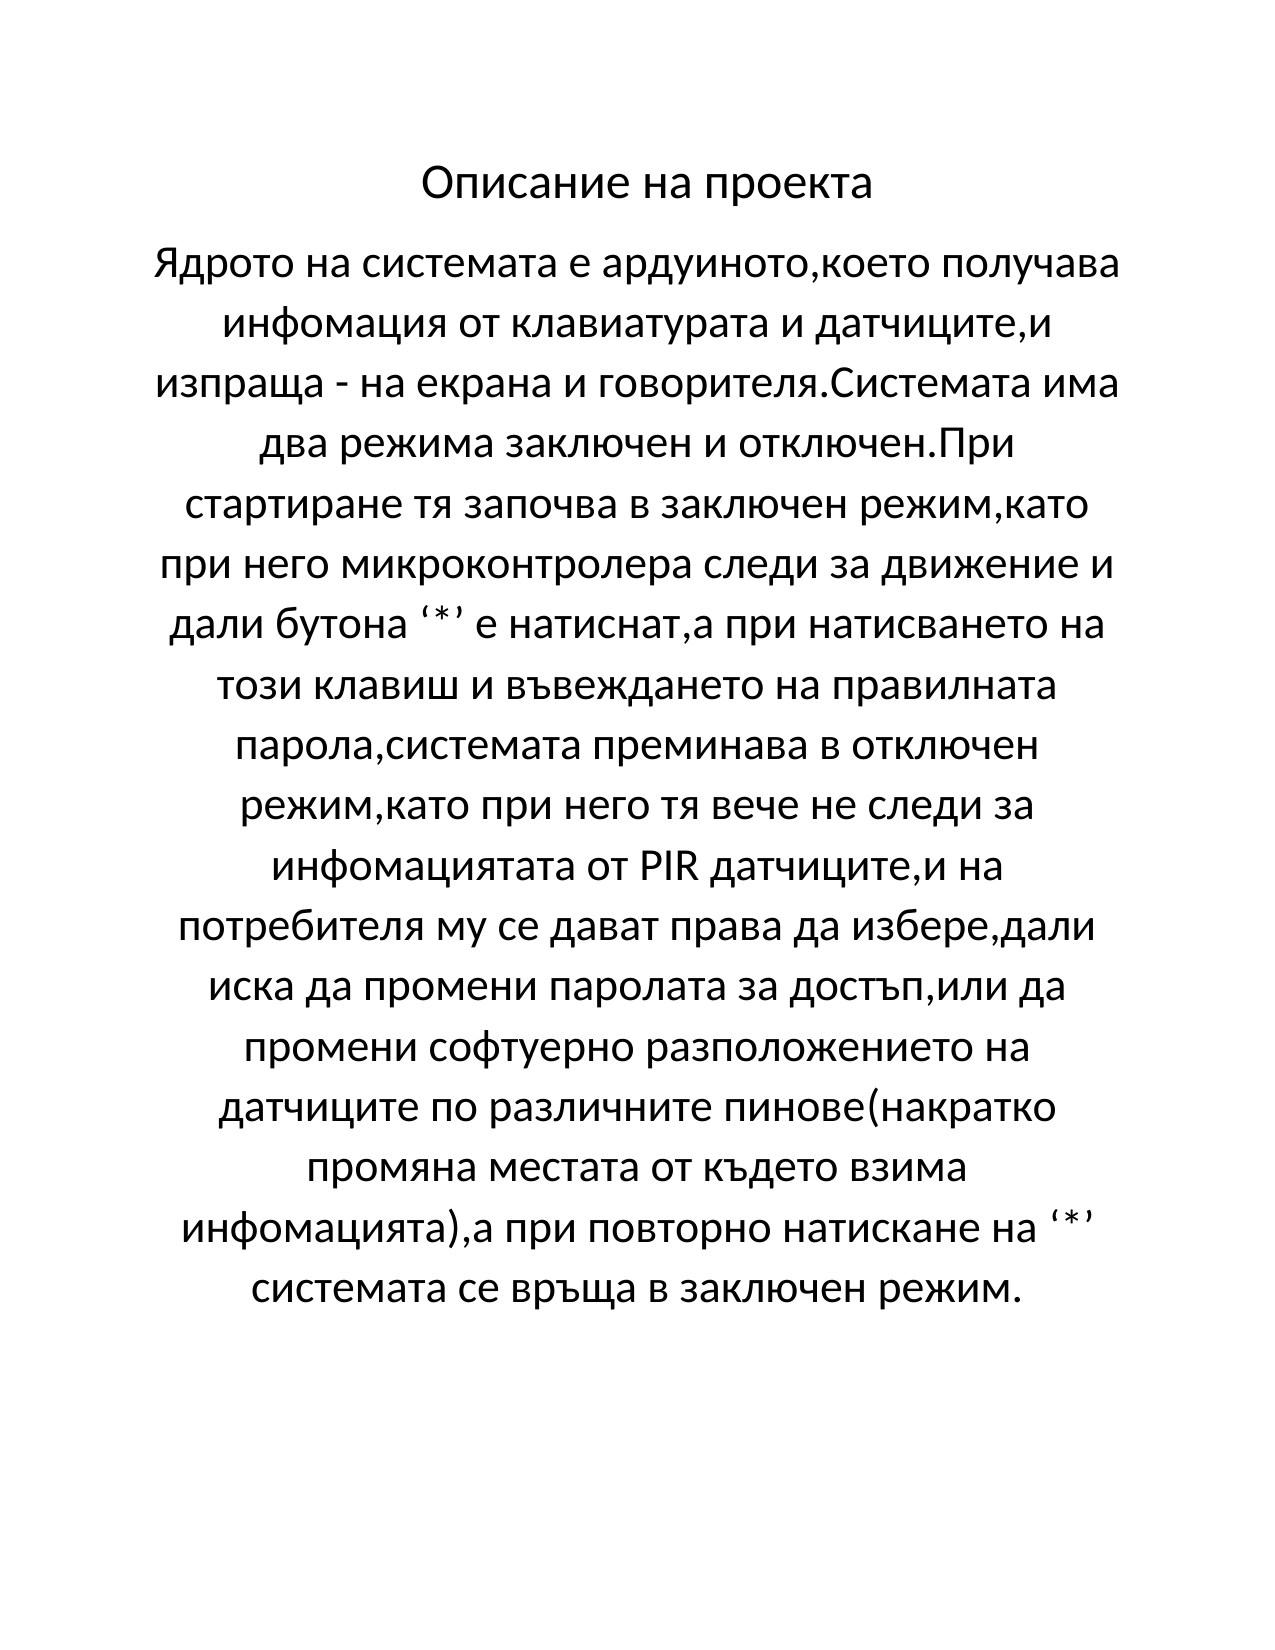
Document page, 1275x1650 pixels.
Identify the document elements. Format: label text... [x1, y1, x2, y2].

text Ядрото на системата е ардуиното,което получава инфомация от клавиатурата и датчиците,и изпраща - на екрана и говорителя.Системата има два режима заключен и отключен.При стартиране тя започва в заключен режим,като при него микроконтролера следи за движение и дали бутона ‘*’ е натиснат,а при натисването на този клавиш и въвеждането на правилната парола,системата преминава в отключен режим,като при него тя вече не следи за инфомациятата от PIR датчиците,и на потребителя му се дават права да избере,дали иска да промени паролата за достъп,или да промени софтуерно разположението на датчиците по различните пинове(накратко промяна местата от където взима инфомацията),а при повторно натискане на ‘*’ системата се връща в заключен режим. [150, 232, 1125, 1314]
text Описание на проекта [150, 150, 1125, 211]
